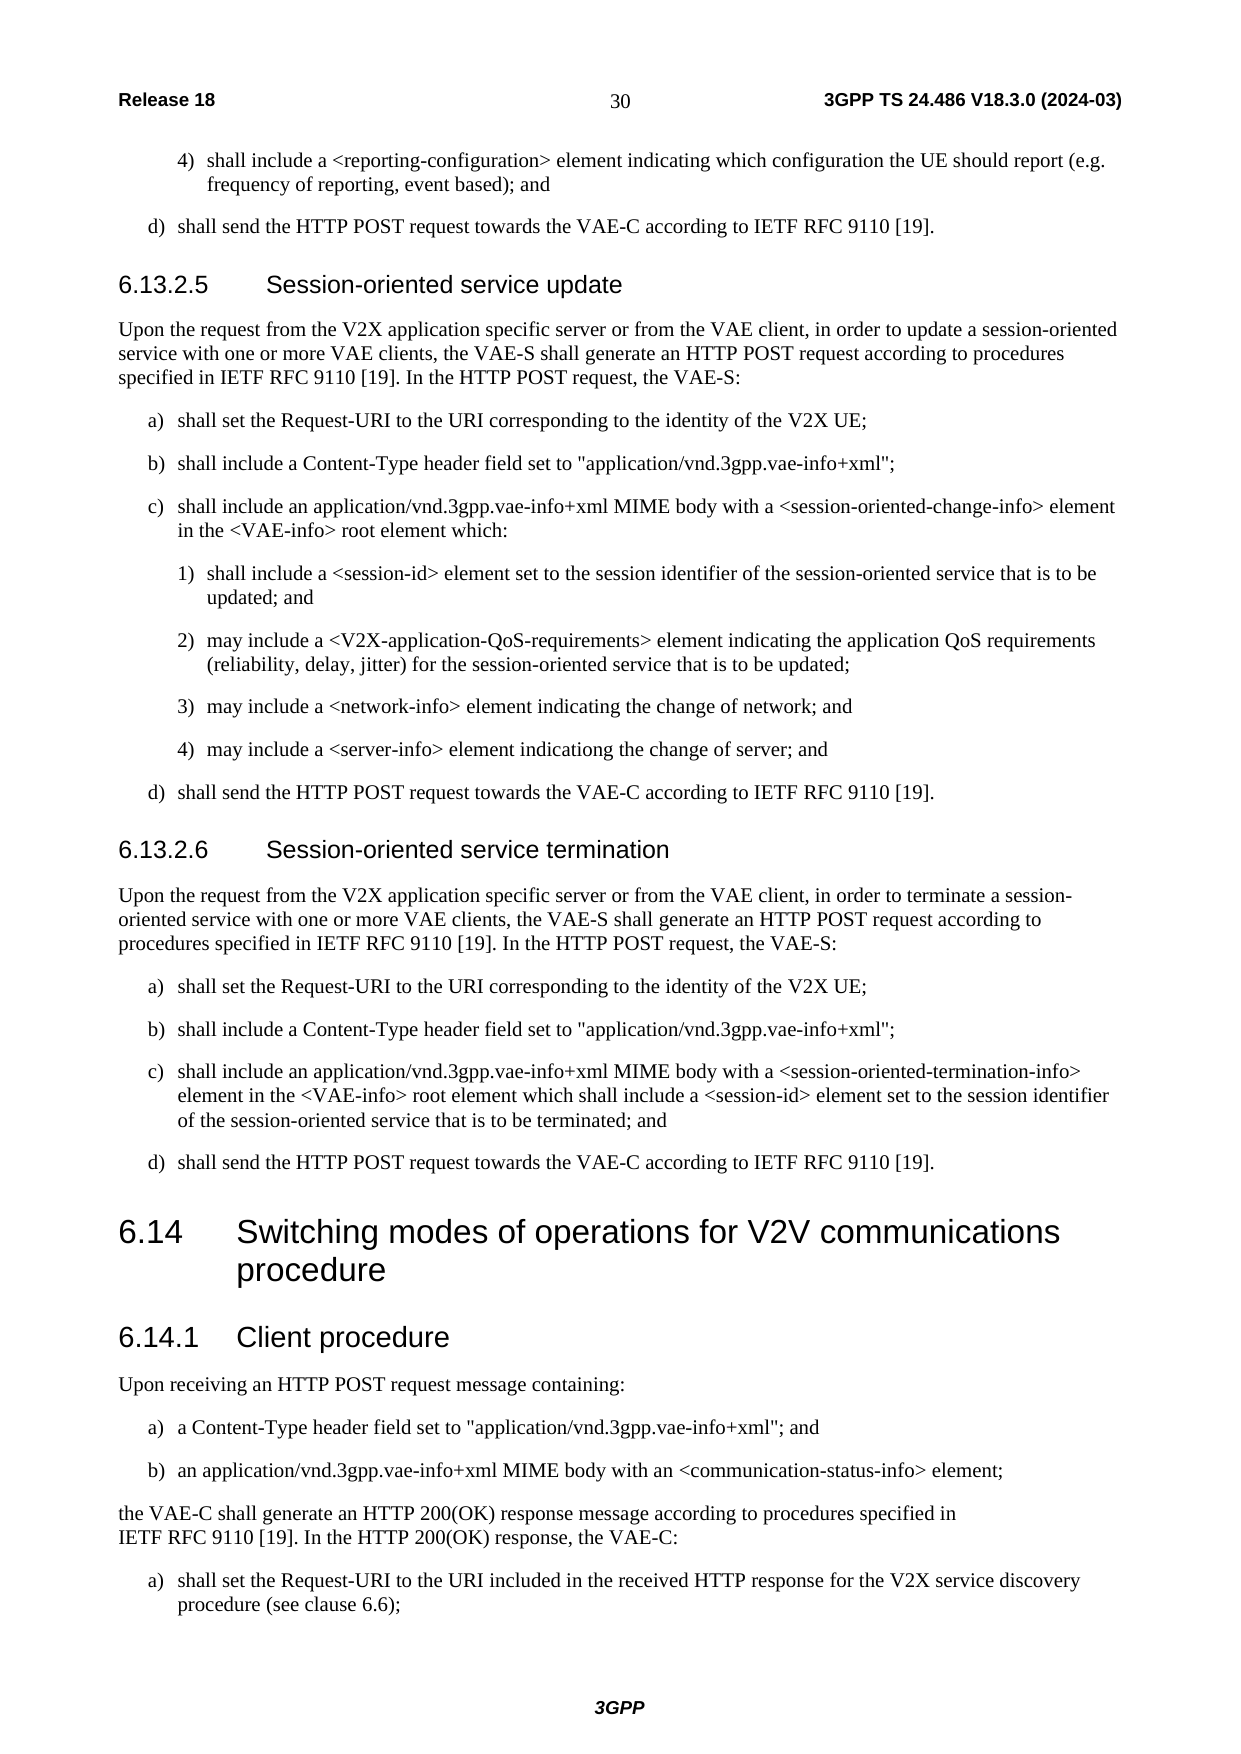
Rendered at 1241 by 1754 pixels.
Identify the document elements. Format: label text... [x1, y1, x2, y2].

text a) shall set the Request-URI to the URI included in the received HTTP response for the V2X service discovery procedure (see clause 6.6); [148, 1568, 1122, 1616]
text d) shall send the HTTP POST request towards the VAE-C according to IETF RFC 9110 [19]. [148, 214, 1122, 238]
text 2) may include a <V2X-application-QoS-requirements> element indicating the application QoS requirements (reliability, delay, jitter) for the session-oriented service that is to be updated; [177, 627, 1122, 676]
text b) an application/vnd.3gpp.vae-info+xml MIME body with an <communication-status-info> element; [148, 1458, 1122, 1482]
text a) a Content-Type header field set to "application/vnd.3gpp.vae-info+xml"; and [148, 1415, 1122, 1439]
text Upon the request from the V2X application specific server or from the VAE client, in order to terminate a session-oriented service with one or more VAE clients, the VAE-S shall generate an HTTP POST request according to procedures specified in IETF RFC 9110 [19]. In the HTTP POST request, the VAE-S: [118, 883, 1122, 955]
text Upon the request from the V2X application specific server or from the VAE client, in order to update a session-oriented service with one or more VAE clients, the VAE-S shall generate an HTTP POST request according to procedures specified in IETF RFC 9110 [19]. In the HTTP POST request, the VAE-S: [118, 317, 1122, 389]
subtitle 6.13.2.5 Session-oriented service update [118, 270, 1122, 298]
subtitle 6.13.2.6 Session-oriented service termination [118, 835, 1122, 864]
text d) shall send the HTTP POST request towards the VAE-C according to IETF RFC 9110 [19]. [148, 1150, 1122, 1174]
text 4) may include a <server-info> element indicationg the change of server; and [177, 737, 1122, 761]
text 4) shall include a <reporting-configuration> element indicating which configuration the UE should report (e.g. frequency of reporting, event based); and [177, 147, 1122, 196]
text a) shall set the Request-URI to the URI corresponding to the identity of the V2X UE; [148, 974, 1122, 998]
subtitle 6.14 Switching modes of operations for V2V communications procedure [118, 1212, 1122, 1289]
text b) shall include a Content-Type header field set to "application/vnd.3gpp.vae-info+xml"; [148, 451, 1122, 475]
text the VAE-C shall generate an HTTP 200(OK) response message according to procedures specified in IETF RFC 9110 [19]. In the HTTP 200(OK) response, the VAE-C: [118, 1501, 1122, 1549]
text d) shall send the HTTP POST request towards the VAE-C according to IETF RFC 9110 [19]. [148, 780, 1122, 804]
subtitle 6.14.1 Client procedure [118, 1320, 1122, 1353]
text Upon receiving an HTTP POST request message containing: [118, 1372, 1122, 1396]
text a) shall set the Request-URI to the URI corresponding to the identity of the V2X UE; [148, 408, 1122, 432]
text 1) shall include a <session-id> element set to the session identifier of the session-oriented service that is to be updated; and [177, 561, 1122, 609]
text b) shall include a Content-Type header field set to "application/vnd.3gpp.vae-info+xml"; [148, 1017, 1122, 1041]
text c) shall include an application/vnd.3gpp.vae-info+xml MIME body with a <session-oriented-termination-info> element in the <VAE-info> root element which shall include a <session-id> element set to the session identifier of the session-oriented service that is to be terminated; and [148, 1059, 1122, 1132]
text 3) may include a <network-info> element indicating the change of network; and [177, 694, 1122, 718]
text c) shall include an application/vnd.3gpp.vae-info+xml MIME body with a <session-oriented-change-info> element in the <VAE-info> root element which: [148, 494, 1122, 542]
